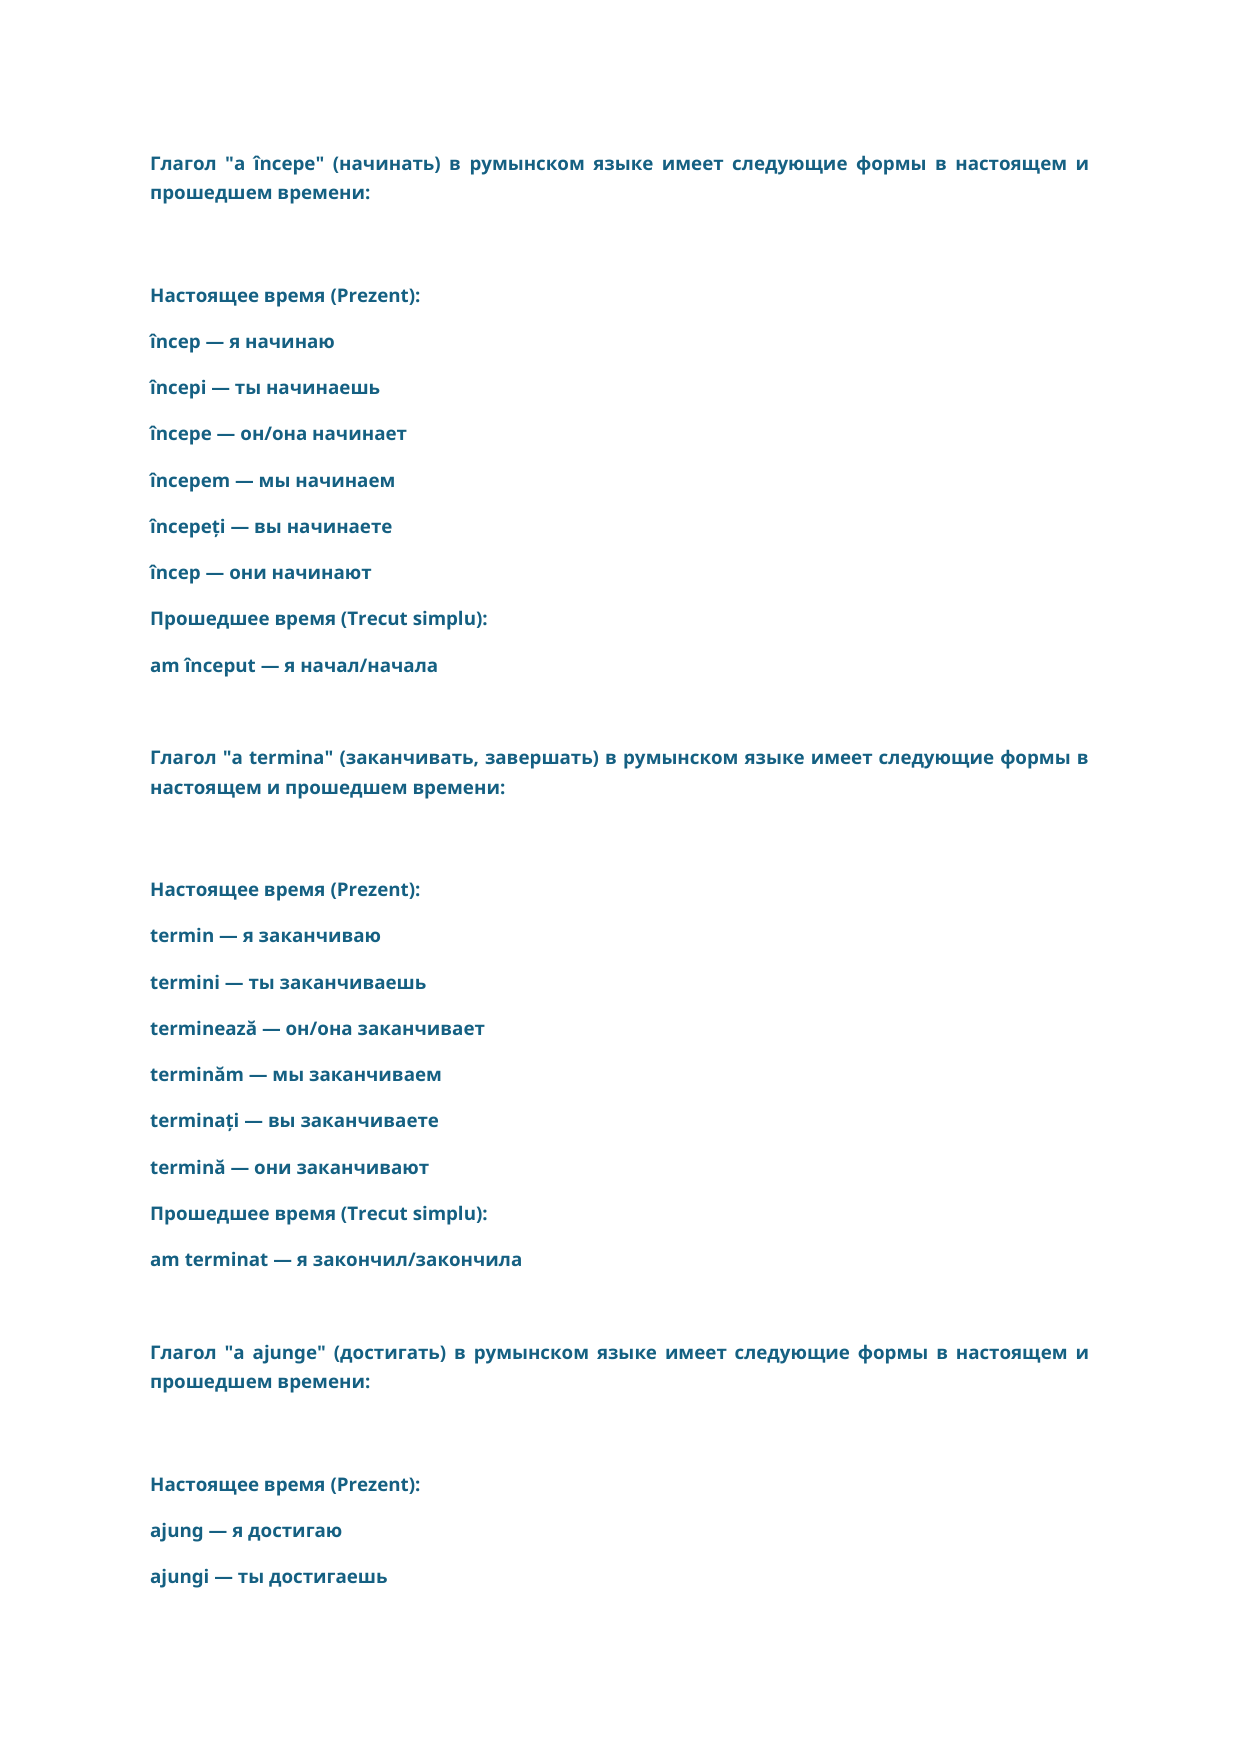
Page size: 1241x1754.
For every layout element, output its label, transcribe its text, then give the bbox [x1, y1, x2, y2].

text Настоящее время (Prezent): [150, 282, 1090, 307]
text terminați — вы заканчиваете [150, 1108, 1090, 1133]
text termini — ты заканчиваешь [150, 969, 1090, 994]
text ajungi — ты достигаешь [150, 1563, 1090, 1589]
text Настоящее время (Prezent): [150, 876, 1090, 902]
text Глагол "a termina" (заканчивать, завершать) в румынском языке имеет следующие формы в настоящем и прошедшем времени: [150, 744, 1090, 799]
text terminăm — мы заканчиваем [150, 1061, 1090, 1087]
text am început — я начал/начала [150, 652, 1090, 677]
text termin — я заканчиваю [150, 923, 1090, 948]
text Прошедшее время (Trecut simplu): [150, 606, 1090, 631]
text Глагол "a începe" (начинать) в румынском языке имеет следующие формы в настоящем и прошедшем времени: [150, 150, 1090, 205]
text Настоящее время (Prezent): [150, 1471, 1090, 1496]
text am terminat — я закончил/закончила [150, 1246, 1090, 1272]
text Глагол "a ajunge" (достигать) в румынском языке имеет следующие формы в настоящем и прошедшем времени: [150, 1339, 1090, 1394]
text începe — он/она начинает [150, 421, 1090, 446]
text încep — я начинаю [150, 328, 1090, 354]
text începeți — вы начинаете [150, 513, 1090, 539]
text începem — мы начинаем [150, 467, 1090, 492]
text ajung — я достигаю [150, 1517, 1090, 1543]
text încep — они начинают [150, 559, 1090, 585]
text Прошедшее время (Trecut simplu): [150, 1200, 1090, 1226]
text terminează — он/она заканчивает [150, 1015, 1090, 1041]
text începi — ты начинаешь [150, 374, 1090, 400]
text termină — они заканчивают [150, 1154, 1090, 1179]
